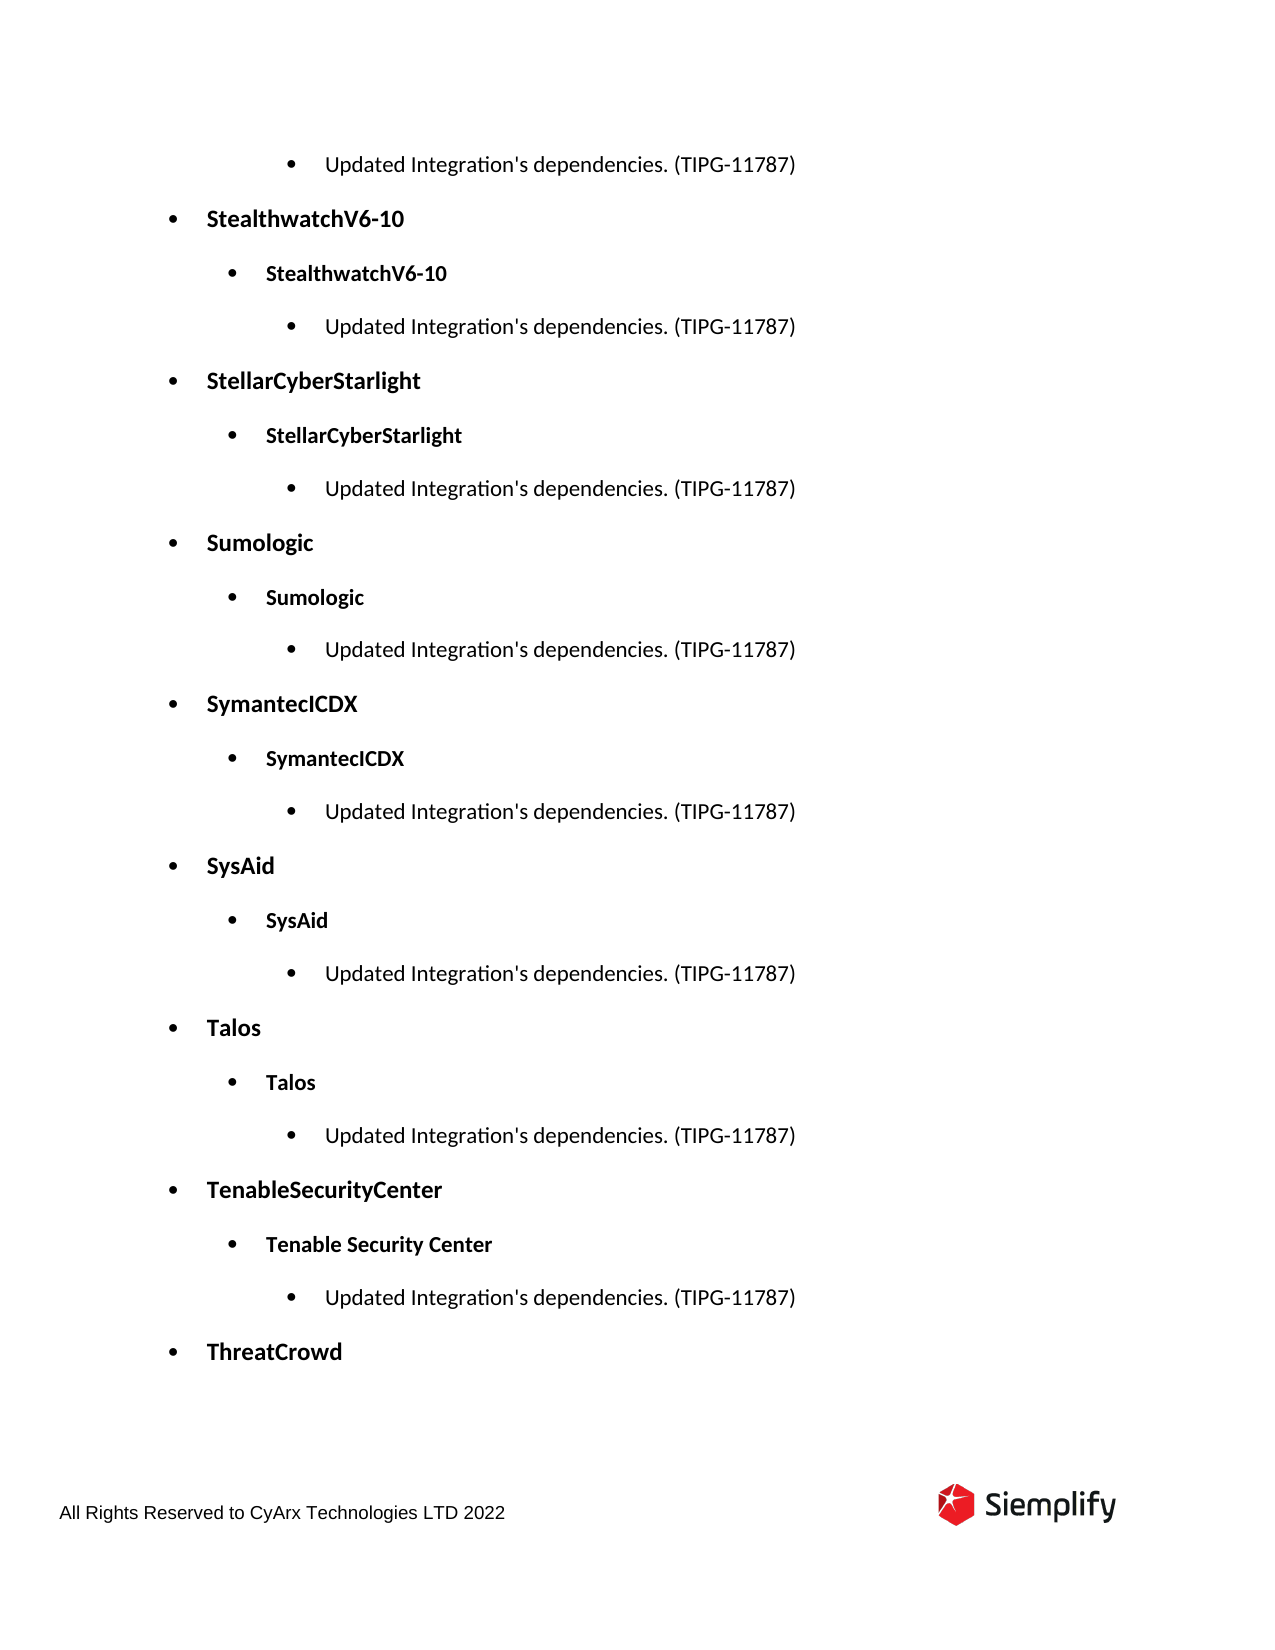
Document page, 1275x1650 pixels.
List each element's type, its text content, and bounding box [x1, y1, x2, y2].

list Updated Integration's dependencies. (TIPG-11787) [287, 1121, 1275, 1149]
list Sumologic [228, 583, 1275, 611]
list ThreatCrowd [169, 1336, 1275, 1367]
list Updated Integration's dependencies. (TIPG-11787) [287, 312, 1275, 340]
list StealthwatchV6-10 [169, 203, 1275, 233]
list StealthwatchV6-10 [228, 259, 1275, 287]
list Updated Integration's dependencies. (TIPG-11787) [287, 797, 1275, 826]
list SymantecICDX [228, 744, 1275, 772]
list Updated Integration's dependencies. (TIPG-11787) [287, 1283, 1275, 1311]
list Updated Integration's dependencies. (TIPG-11787) [287, 959, 1275, 987]
list SymantecICDX [169, 689, 1275, 719]
list Talos [169, 1012, 1275, 1043]
list Tenable Security Center [228, 1230, 1275, 1258]
list StellarCyberStarlight [228, 421, 1275, 449]
list Talos [228, 1068, 1275, 1096]
list Updated Integration's dependencies. (TIPG-11787) [287, 150, 1275, 178]
list SysAid [169, 851, 1275, 881]
list SysAid [228, 906, 1275, 934]
list Updated Integration's dependencies. (TIPG-11787) [287, 636, 1275, 664]
list StellarCyberStarlight [169, 365, 1275, 395]
list TenableSecurityCenter [169, 1174, 1275, 1205]
list Updated Integration's dependencies. (TIPG-11787) [287, 474, 1275, 502]
picture [938, 1484, 1116, 1526]
list Sumologic [169, 527, 1275, 557]
